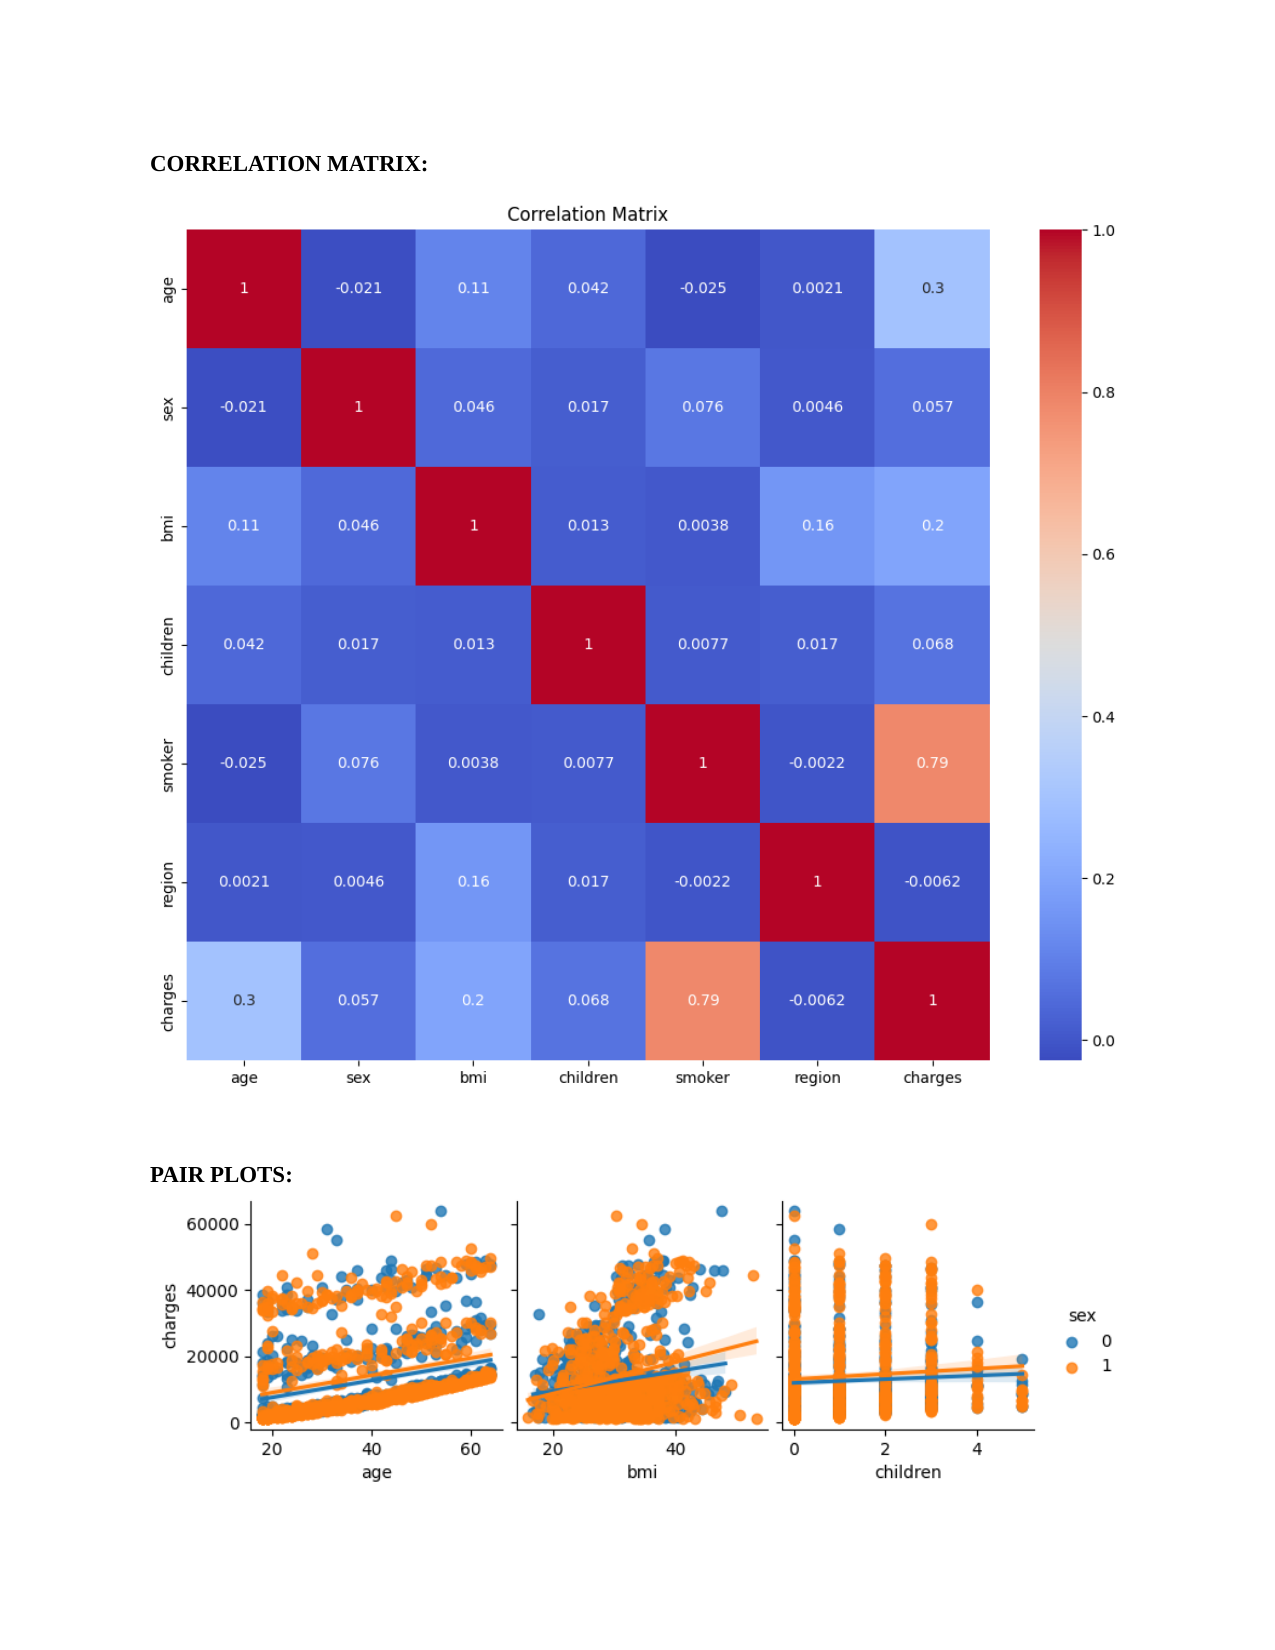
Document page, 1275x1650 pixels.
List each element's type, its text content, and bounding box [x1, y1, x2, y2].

picture [150, 195, 1125, 1097]
text PAIR PLOTS: [150, 1161, 1125, 1189]
picture [150, 1189, 1125, 1494]
text CORRELATION MATRIX: [150, 150, 1125, 176]
